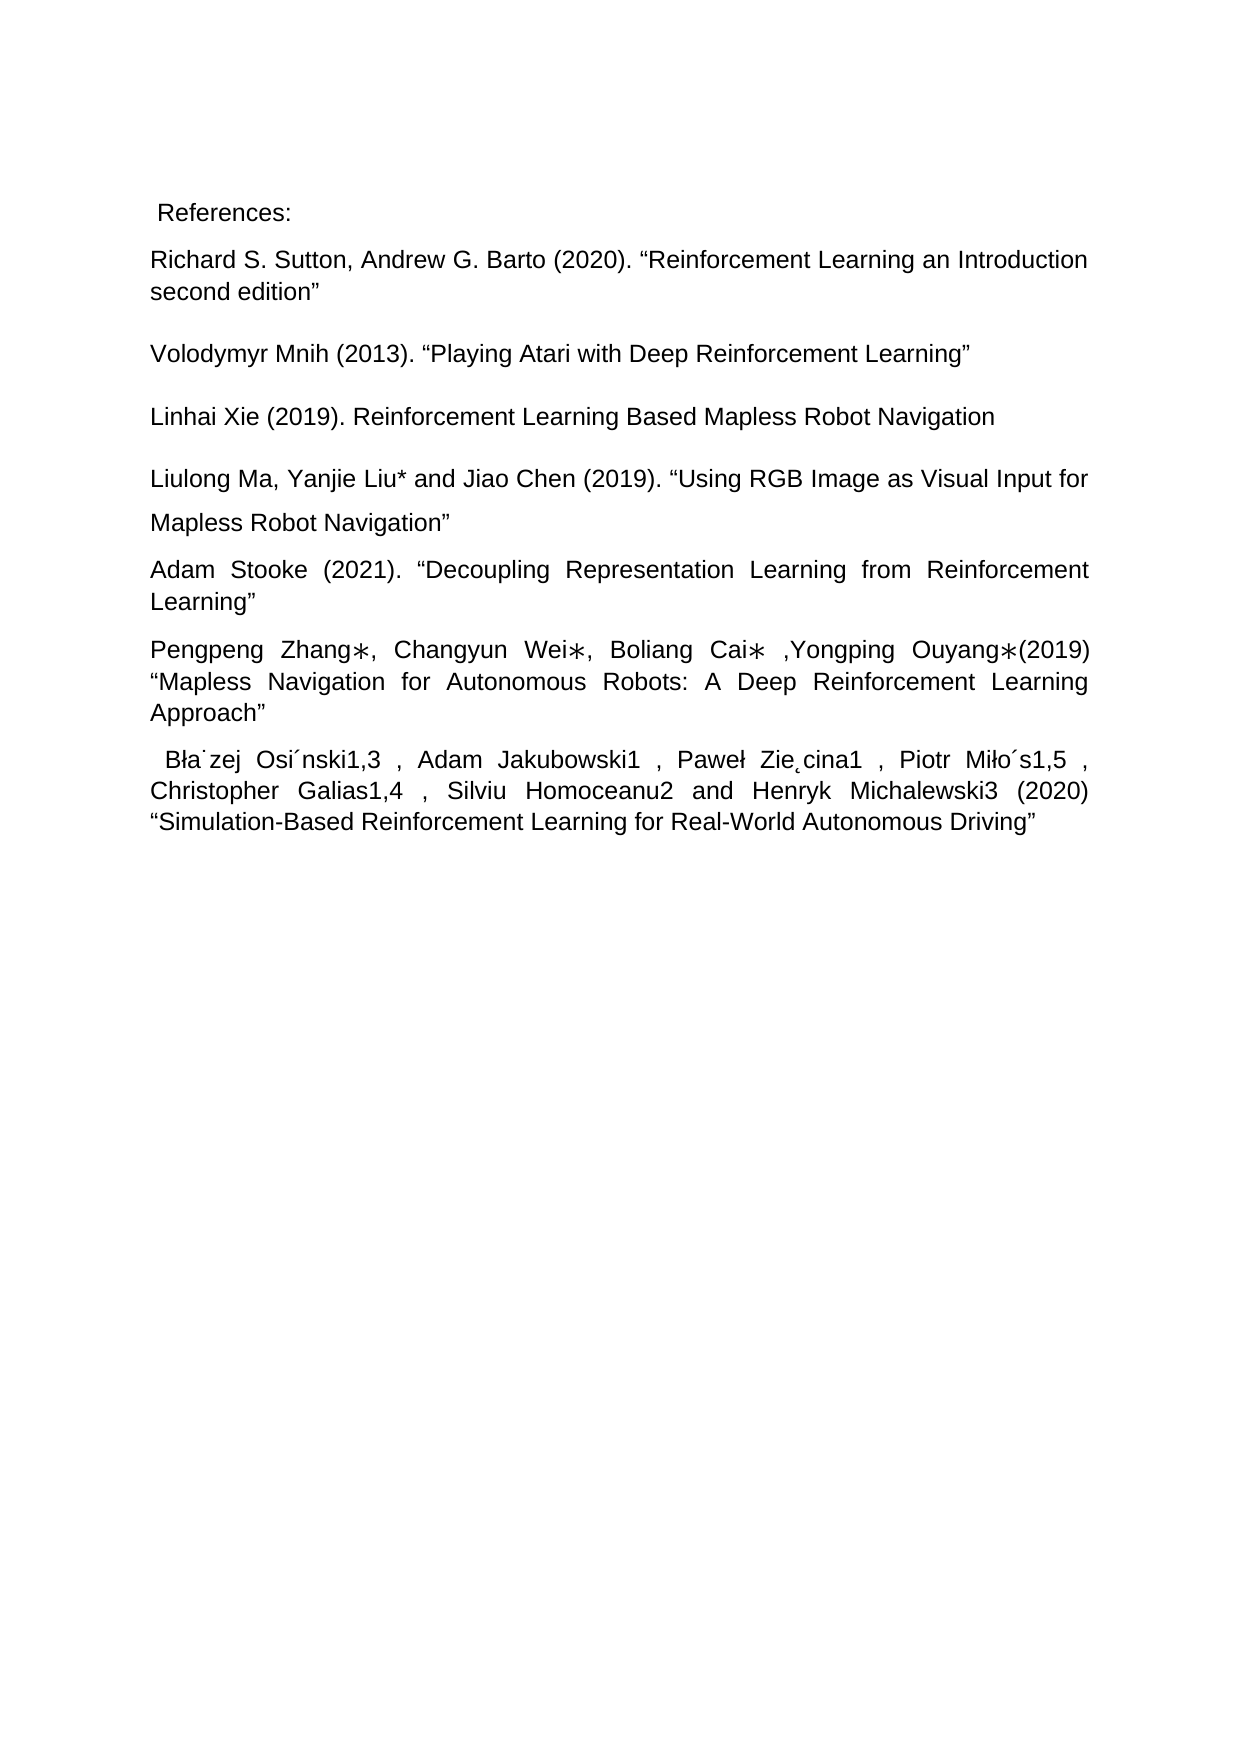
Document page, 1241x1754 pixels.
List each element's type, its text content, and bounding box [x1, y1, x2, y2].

text References: [150, 198, 1090, 226]
text Richard S. Sutton, Andrew G. Barto (2020). “Reinforcement Learning an Introduction second edition” [150, 245, 1090, 305]
text Volodymyr Mnih (2013). “Playing Atari with Deep Reinforcement Learning” [150, 324, 1090, 368]
text Bła˙zej Osi´nski1,3 , Adam Jakubowski1 , Paweł Zie˛cina1 , Piotr Miło´s1,5 , Christopher Galias1,4 , Silviu Homoceanu2 and Henryk Michalewski3 (2020) “Simulation-Based Reinforcement Learning for Real-World Autonomous Driving” [150, 745, 1090, 836]
text Pengpeng Zhang∗, Changyun Wei∗, Boliang Cai∗ ,Yongping Ouyang∗(2019) “Mapless Navigation for Autonomous Robots: A Deep Reinforcement Learning Approach” [150, 634, 1090, 726]
text Linhai Xie (2019). Reinforcement Learning Based Mapless Robot Navigation [150, 387, 1090, 430]
text Adam Stooke (2021). “Decoupling Representation Learning from Reinforcement Learning” [150, 555, 1090, 615]
text Liulong Ma, Yanjie Liu* and Jiao Chen (2019). “Using RGB Image as Visual Input for Mapless Robot Navigation” [150, 449, 1090, 537]
